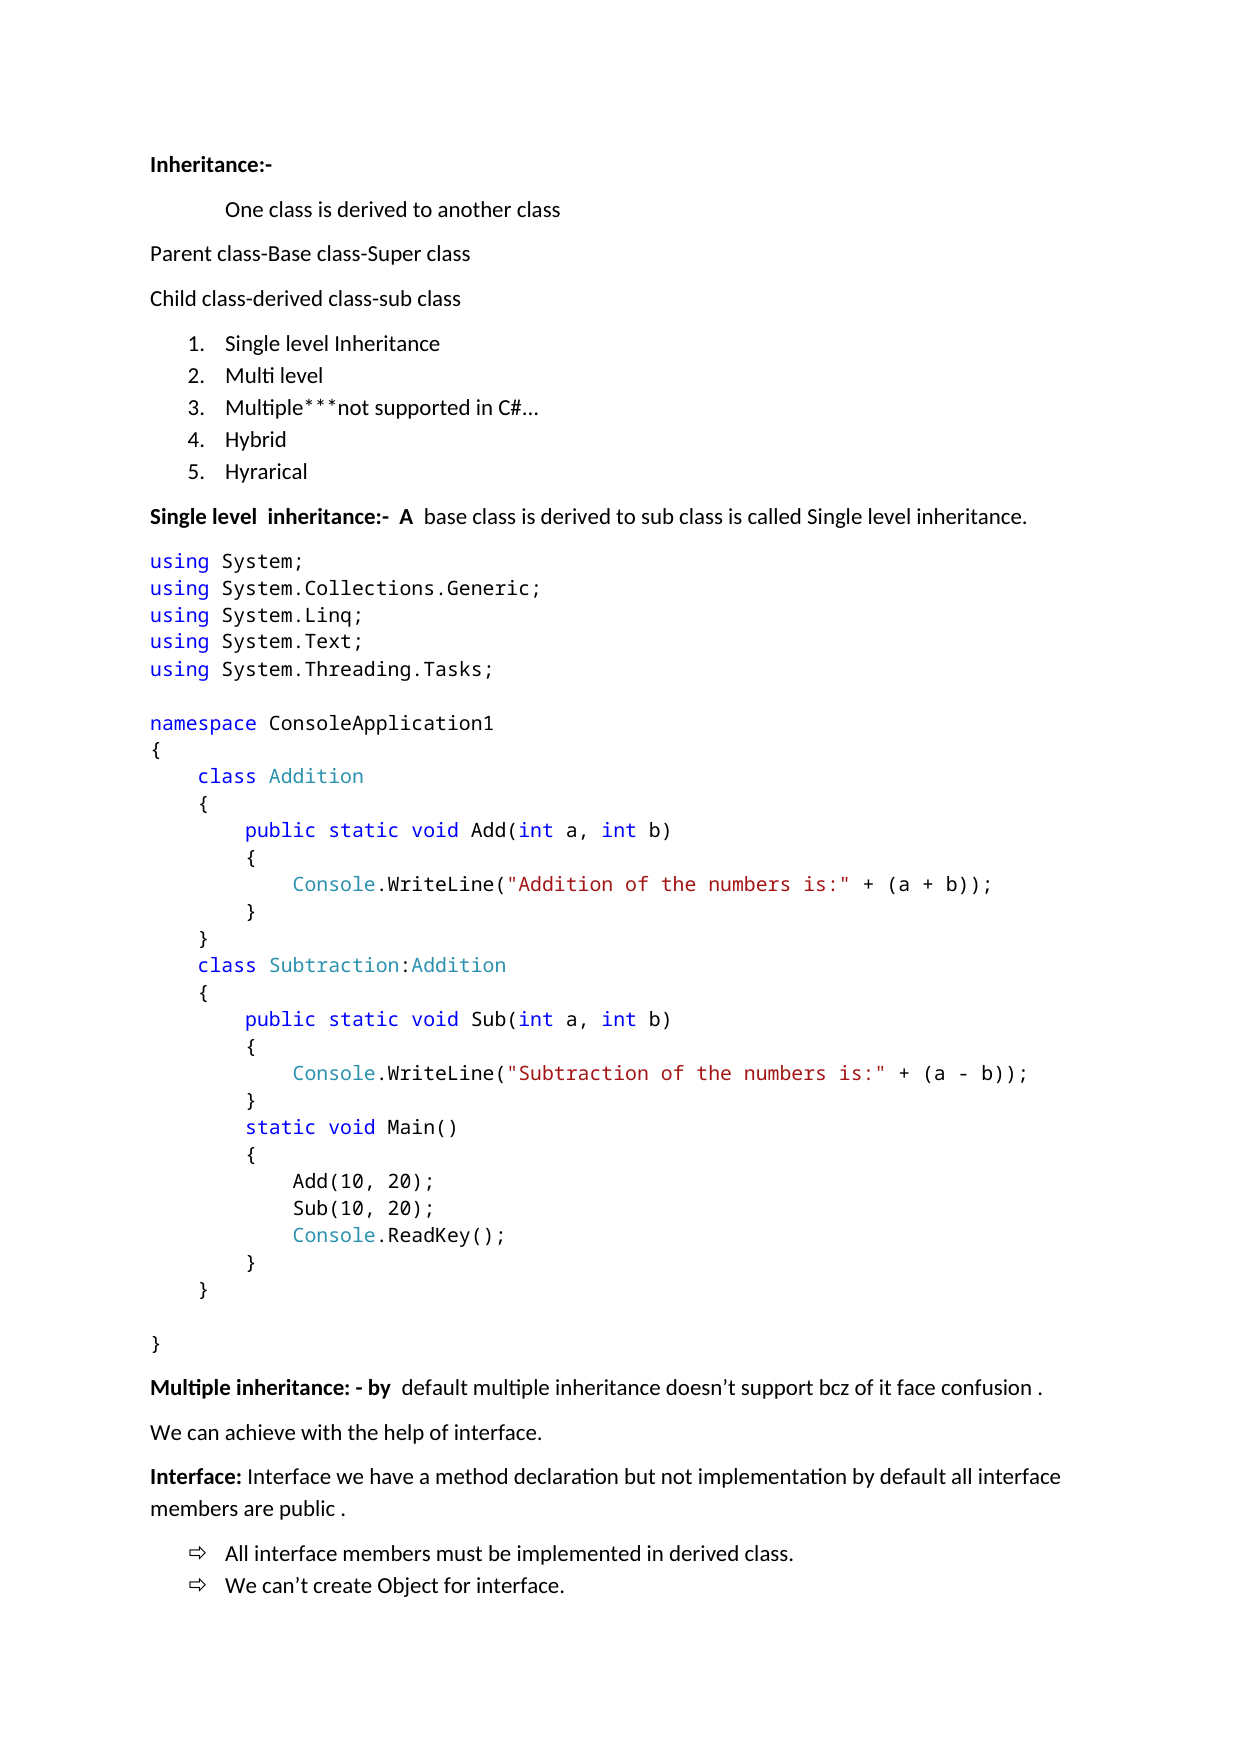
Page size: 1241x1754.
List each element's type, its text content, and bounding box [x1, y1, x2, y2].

text } [150, 898, 1090, 924]
text Console.WriteLine("Subtraction of the numbers is:" + (a - b)); [150, 1059, 1090, 1086]
list Hyrarical [187, 457, 1090, 486]
text Multiple inheritance: - by default multiple inheritance doesn’t support bcz of it face confusion . [150, 1373, 1090, 1401]
text Child class-derived class-sub class [150, 284, 1090, 312]
text { [150, 1032, 1090, 1059]
text Inheritance:- [150, 150, 1090, 178]
text Interface: Interface we have a method declaration but not implementation by default all interface members are public . [150, 1462, 1090, 1522]
list Hybrid [187, 425, 1090, 453]
text { [150, 790, 1090, 817]
text static void Main() [150, 1113, 1090, 1140]
text class Addition [150, 763, 1090, 790]
text Console.ReadKey(); [150, 1221, 1090, 1248]
text class Subtraction:Addition [150, 952, 1090, 978]
text { [150, 978, 1090, 1006]
text using System.Linq; [150, 601, 1090, 628]
text Parent class-Base class-Super class [150, 239, 1090, 267]
text { [150, 1140, 1090, 1167]
text { [150, 844, 1090, 871]
text Add(10, 20); [150, 1167, 1090, 1194]
list Multiple***not supported in C#... [187, 393, 1090, 421]
list We can’t create Object for interface. [187, 1571, 1090, 1599]
text public static void Add(int a, int b) [150, 817, 1090, 844]
text Sub(10, 20); [150, 1194, 1090, 1221]
text } [150, 924, 1090, 952]
text { [150, 736, 1090, 763]
text One class is derived to another class [150, 195, 1090, 223]
text Single level inheritance:- A base class is derived to sub class is called Single level inheritance. [150, 502, 1090, 530]
text public static void Sub(int a, int b) [150, 1006, 1090, 1032]
text We can achieve with the help of interface. [150, 1418, 1090, 1446]
text } [150, 1275, 1090, 1302]
text Console.WriteLine("Addition of the numbers is:" + (a + b)); [150, 871, 1090, 898]
list Single level Inheritance [187, 329, 1090, 357]
text } [150, 1329, 1090, 1356]
text using System; [150, 547, 1090, 574]
text namespace ConsoleApplication1 [150, 709, 1090, 736]
text } [150, 1248, 1090, 1275]
text } [150, 1086, 1090, 1113]
text using System.Collections.Generic; [150, 574, 1090, 601]
list Multi level [187, 361, 1090, 389]
text using System.Text; [150, 628, 1090, 655]
text using System.Threading.Tasks; [150, 655, 1090, 682]
list All interface members must be implemented in derived class. [187, 1539, 1090, 1567]
